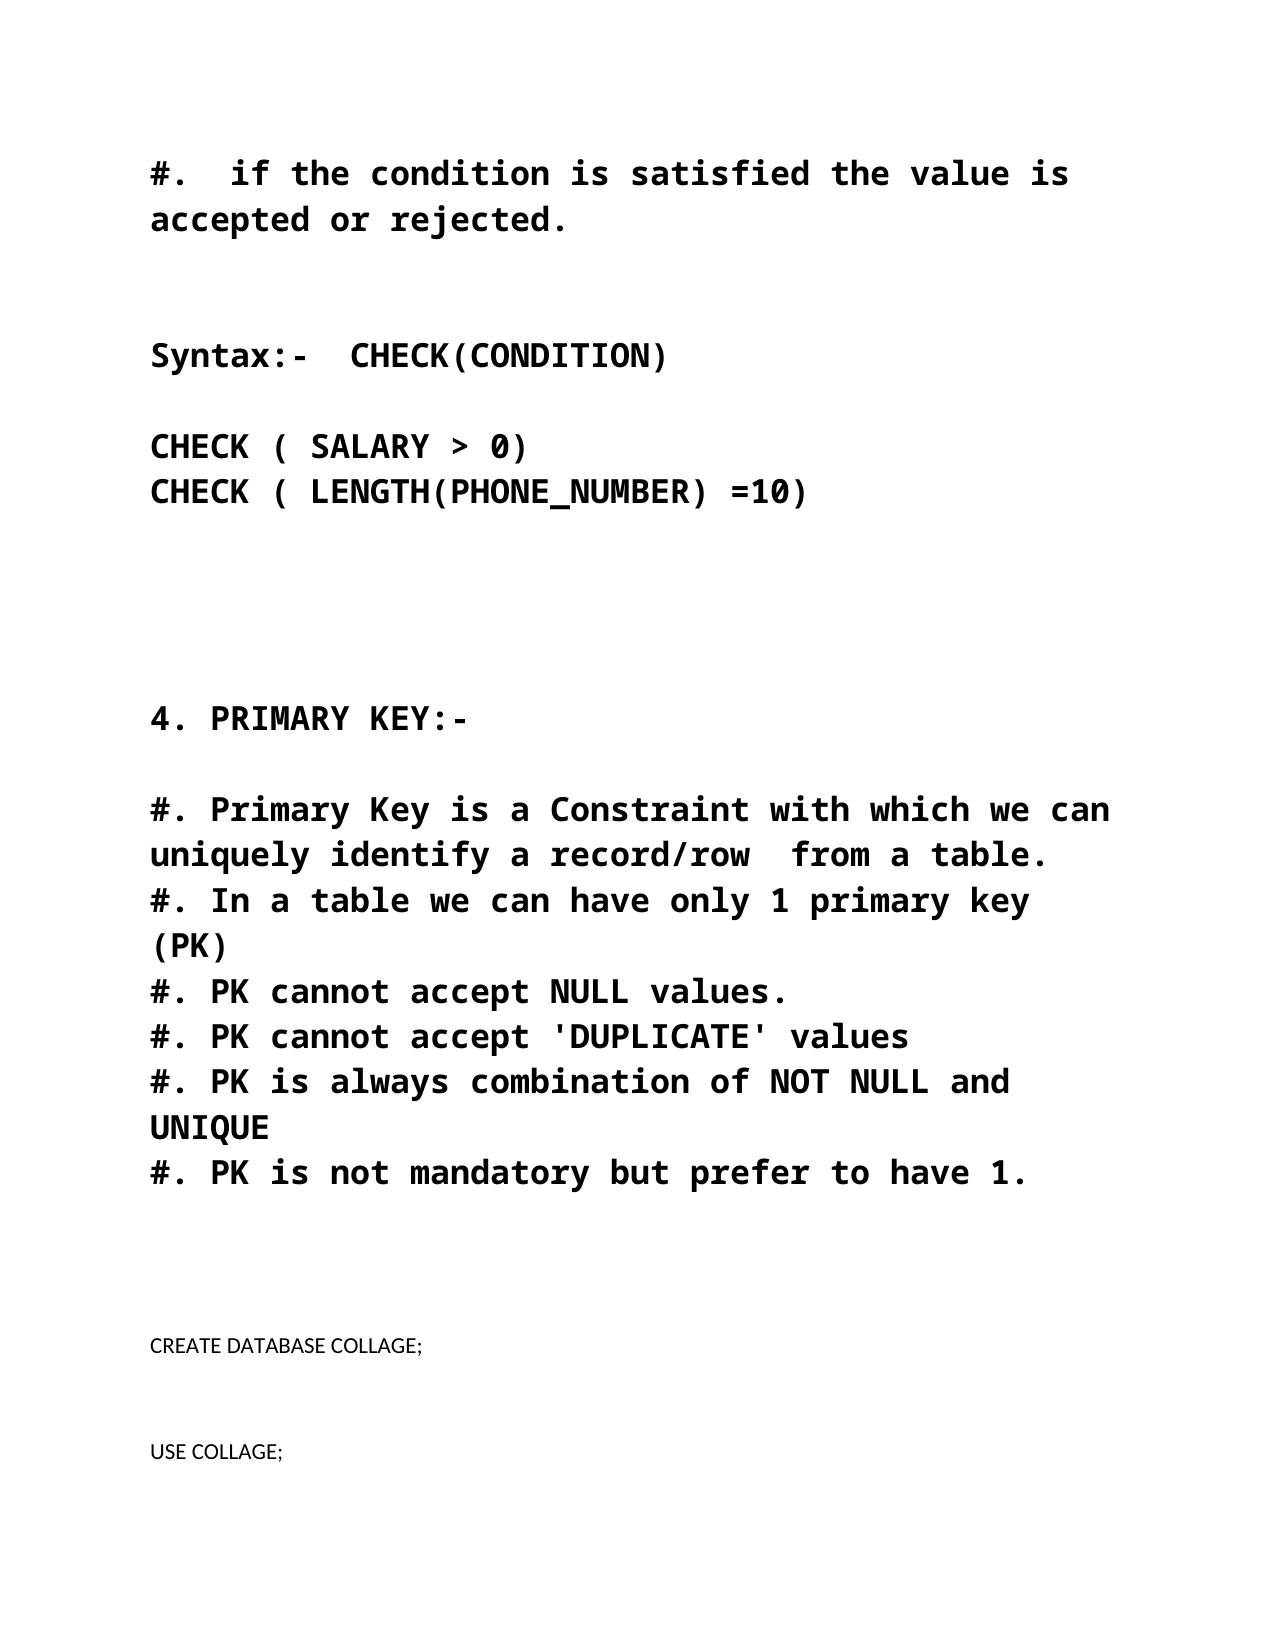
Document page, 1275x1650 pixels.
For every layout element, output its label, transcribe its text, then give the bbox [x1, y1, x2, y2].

text #. Primary Key is a Constraint with which we can uniquely identify a record/row from a table. [150, 786, 1125, 877]
text #. PK is always combination of NOT NULL and UNIQUE [150, 1058, 1125, 1149]
text CHECK ( LENGTH(PHONE_NUMBER) =10) [150, 468, 1125, 513]
text 4. PRIMARY KEY:- [150, 695, 1125, 740]
text CREATE DATABASE COLLAGE; [150, 1331, 1125, 1359]
text #. PK cannot accept 'DUPLICATE' values [150, 1013, 1125, 1058]
text CHECK ( SALARY > 0) [150, 422, 1125, 468]
text USE COLLAGE; [150, 1437, 1125, 1465]
text Syntax:- CHECK(CONDITION) [150, 332, 1125, 377]
text #. if the condition is satisfied the value is accepted or rejected. [150, 150, 1125, 241]
text #. In a table we can have only 1 primary key (PK) [150, 877, 1125, 967]
text #. PK is not mandatory but prefer to have 1. [150, 1149, 1125, 1194]
text #. PK cannot accept NULL values. [150, 967, 1125, 1013]
